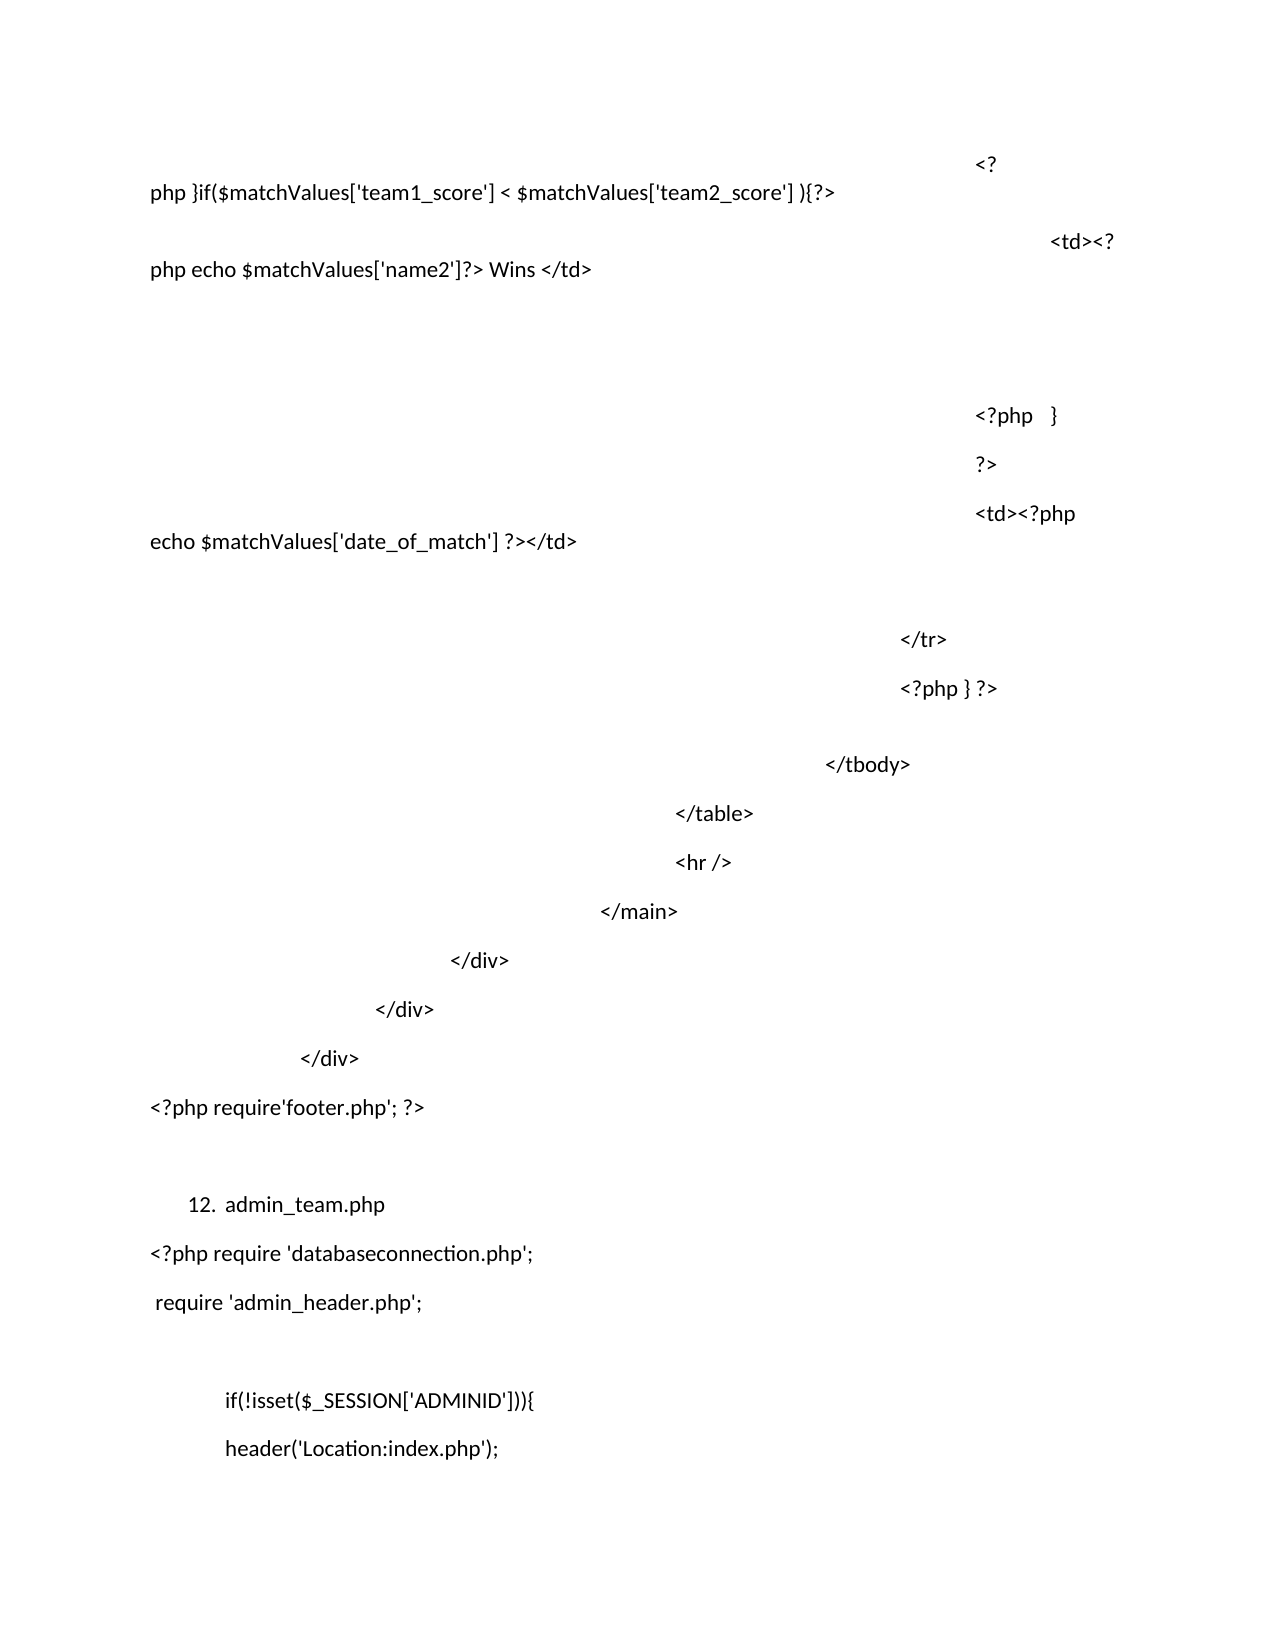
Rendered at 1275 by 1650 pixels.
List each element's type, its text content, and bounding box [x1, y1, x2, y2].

text </main> [150, 897, 1125, 925]
text </div> [150, 995, 1125, 1023]
text <?php require'footer.php'; ?> [150, 1093, 1125, 1121]
text </div> [150, 1044, 1125, 1072]
text <?php require 'databaseconnection.php'; [150, 1239, 1125, 1267]
text </tbody> [150, 751, 1125, 779]
text if(!isset($_SESSION['ADMINID'])){ [150, 1386, 1125, 1414]
text <?php } [150, 401, 1125, 429]
text </tr> [150, 625, 1125, 653]
text <td><?php echo $matchValues['date_of_match'] ?></td> [150, 499, 1125, 555]
text <hr /> [150, 848, 1125, 876]
text header('Location:index.php'); [150, 1434, 1125, 1463]
text </div> [150, 946, 1125, 974]
text require 'admin_header.php'; [150, 1288, 1125, 1316]
text </table> [150, 799, 1125, 827]
list admin_team.php [187, 1190, 1125, 1218]
text <td><?php echo $matchValues['name2']?> Wins </td> [150, 227, 1125, 283]
text ?> [150, 450, 1125, 478]
text <?php } ?> [150, 674, 1125, 730]
text <?php }if($matchValues['team1_score'] < $matchValues['team2_score'] ){?> [150, 150, 1125, 206]
